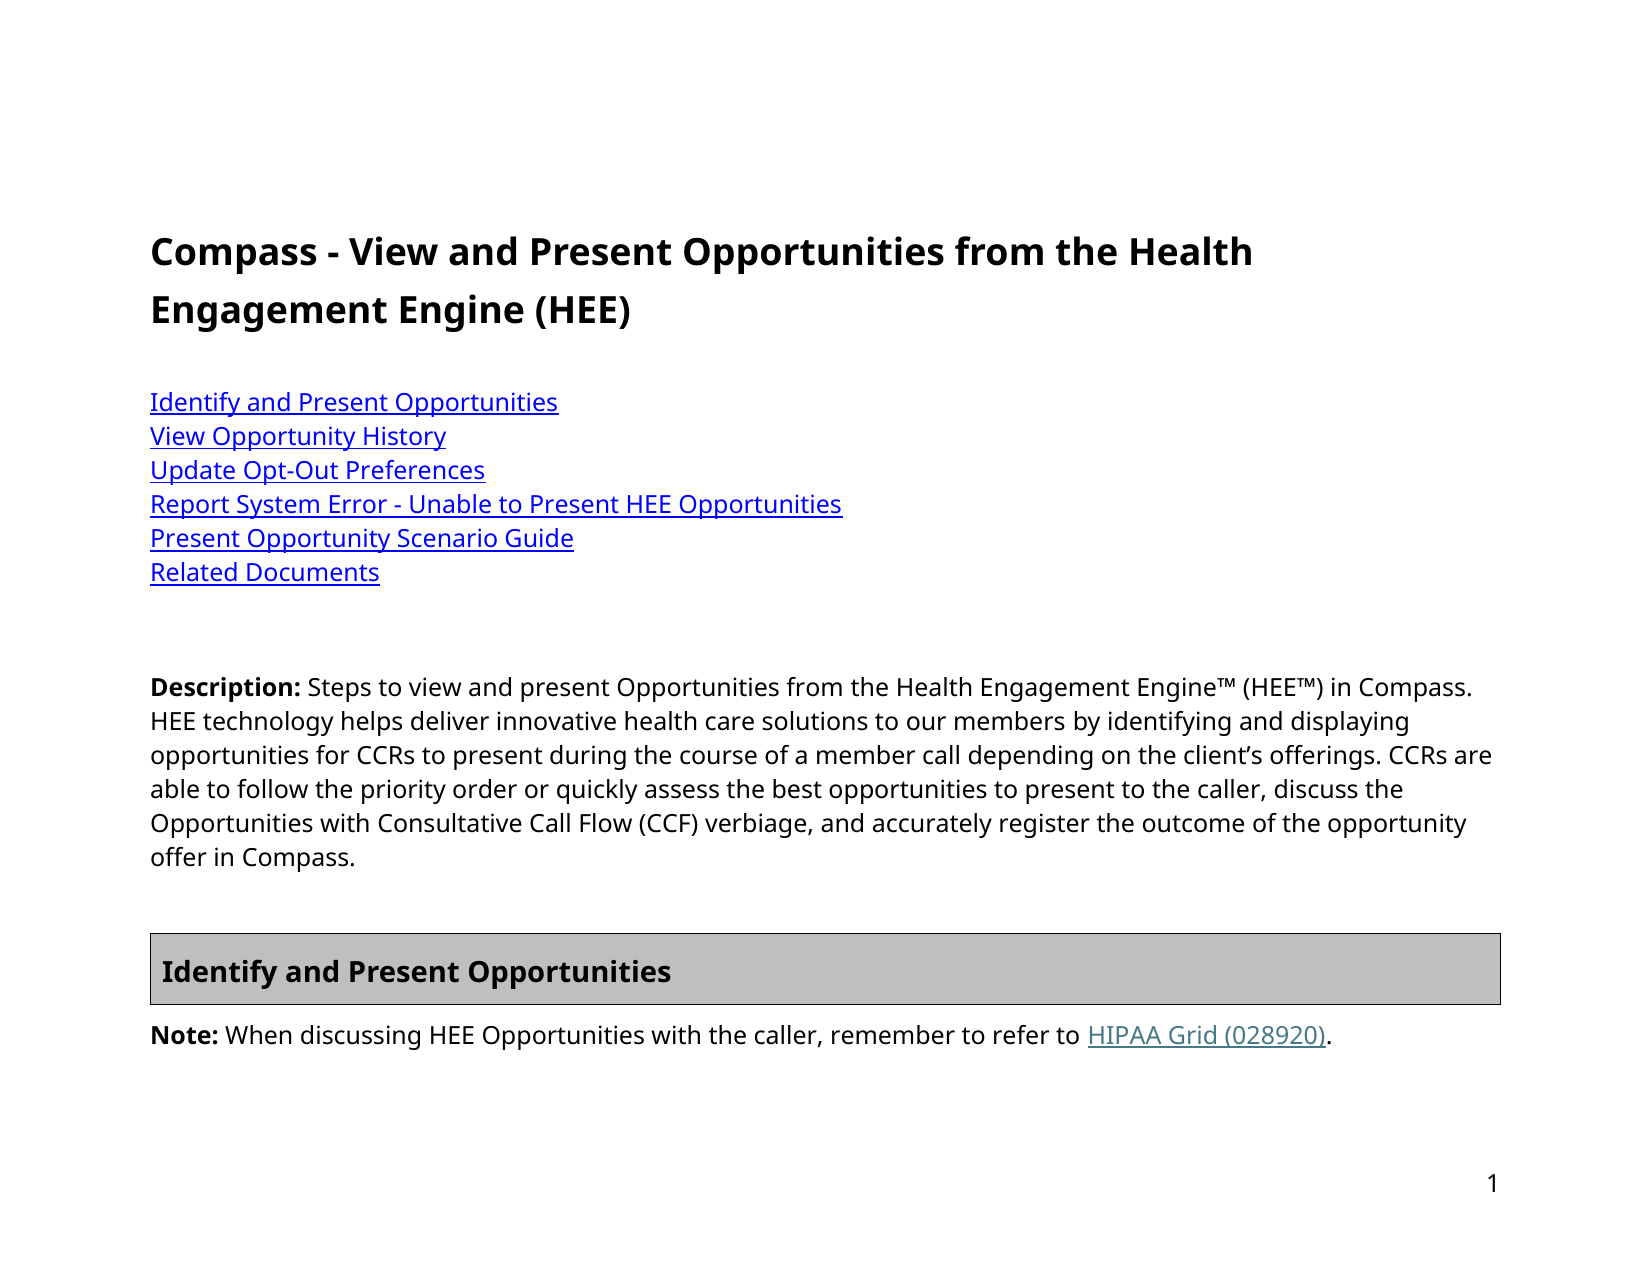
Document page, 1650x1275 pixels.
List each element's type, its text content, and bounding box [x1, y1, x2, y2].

text View Opportunity History [150, 419, 1500, 453]
table_header Identify and Present Opportunities [151, 934, 1500, 1004]
text Report System Error - Unable to Present HEE Opportunities [150, 487, 1500, 521]
text Identify and Present Opportunities [150, 385, 1500, 419]
text Description: Steps to view and present Opportunities from the Health Engagement Engine™ (HEE™) in Compass. HEE technology helps deliver innovative health care solutions to our members by identifying and displaying opportunities for CCRs to present during the course of a member call depending on the client’s offerings. CCRs are able to follow the priority order or quickly assess the best opportunities to present to the caller, discuss the Opportunities with Consultative Call Flow (CCF) verbiage, and accurately register the outcome of the opportunity offer in Compass. [150, 670, 1500, 874]
text Update Opt-Out Preferences [150, 453, 1500, 487]
text Note: When discussing HEE Opportunities with the caller, remember to refer to HIPAA Grid (028920). [150, 1017, 1500, 1051]
text Related Documents [150, 555, 1500, 589]
subtitle Compass - View and Present Opportunities from the Health Engagement Engine (HEE) [150, 225, 1500, 335]
text Present Opportunity Scenario Guide [150, 521, 1500, 555]
